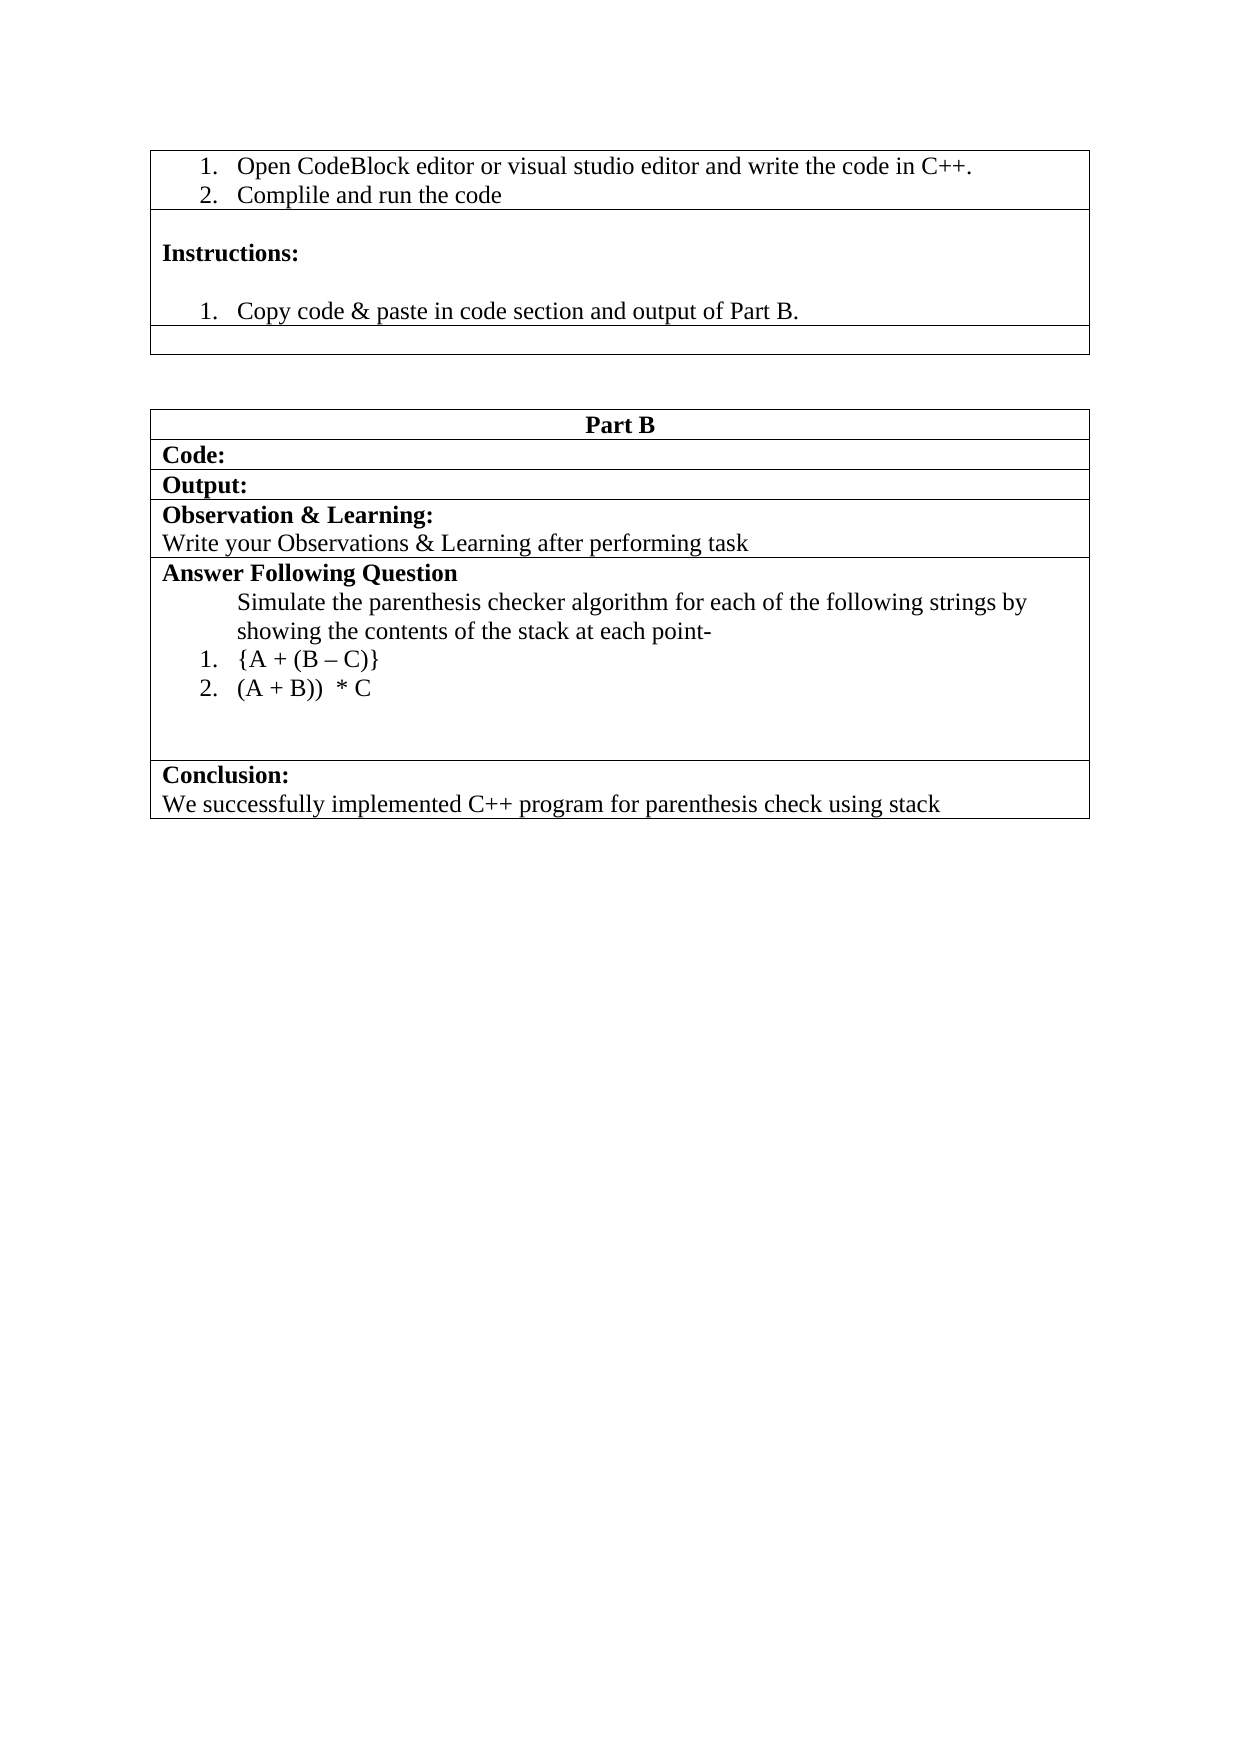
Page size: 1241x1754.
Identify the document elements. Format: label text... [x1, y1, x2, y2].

table_cell [151, 326, 1089, 354]
table_header Part B [151, 410, 1089, 439]
table_cell Answer Following Question Simulate the parenthesis checker algorithm for each of the following strings by showing the contents of the stack at each point- {A + (B – C)} (A + B)) * C [151, 558, 1089, 759]
table_cell Code: [151, 440, 1089, 469]
table_cell Instructions: Copy code & paste in code section and output of Part B. [151, 210, 1089, 324]
table_cell Output: [151, 470, 1089, 499]
table_cell Conclusion: We successfully implemented C++ program for parenthesis check using stack [151, 761, 1089, 818]
table_cell Observation & Learning: Write your Observations & Learning after performing task [151, 500, 1089, 557]
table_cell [151, 151, 1089, 208]
